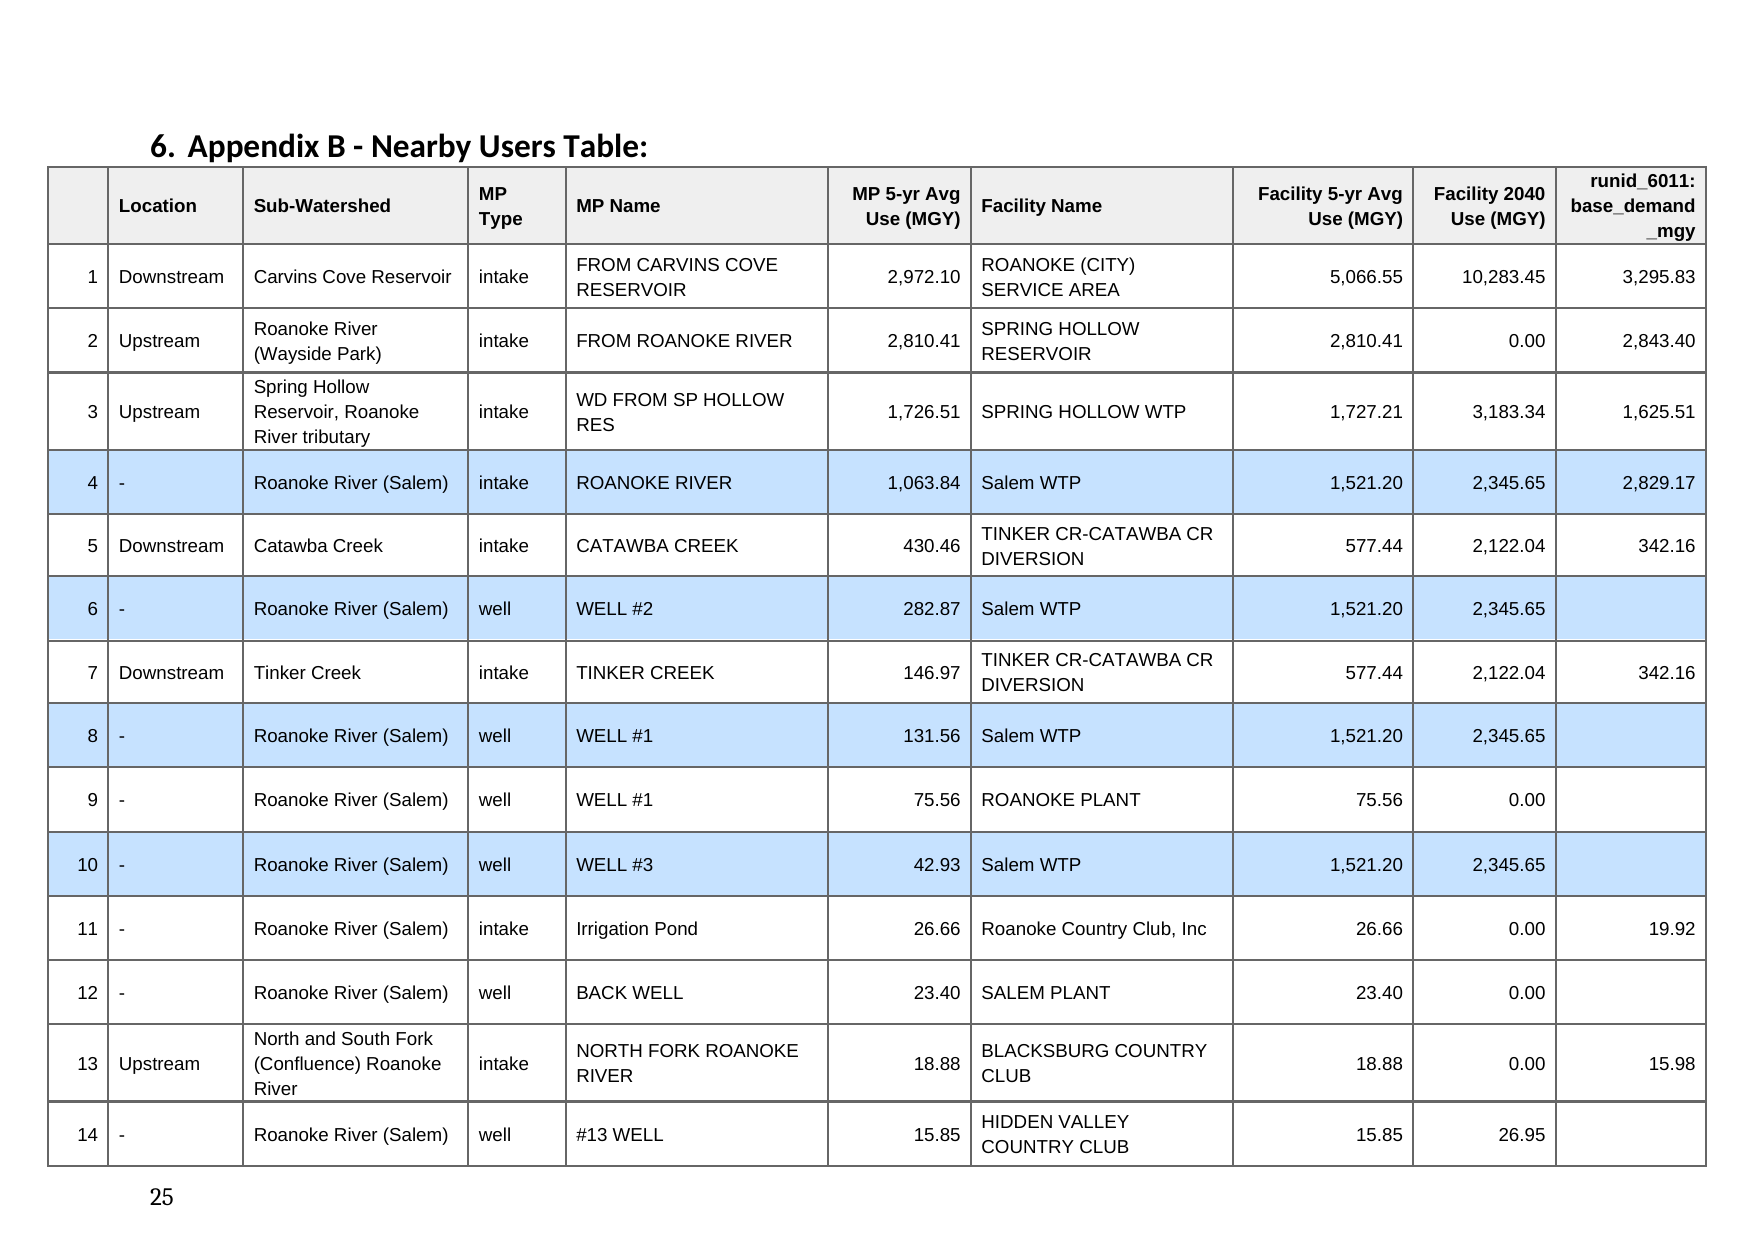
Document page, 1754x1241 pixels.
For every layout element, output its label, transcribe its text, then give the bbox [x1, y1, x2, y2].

table_cell intake [469, 897, 565, 959]
table_cell 0.00 [1414, 961, 1555, 1023]
table_cell Irrigation Pond [567, 897, 827, 959]
table_cell 1 [49, 245, 107, 307]
table_cell 4 [49, 451, 107, 513]
table_cell 6 [49, 577, 107, 639]
table_cell [1557, 577, 1705, 639]
table_cell 0.00 [1414, 897, 1555, 959]
table_cell 1,625.51 [1557, 374, 1705, 448]
table_cell TINKER CR-CATAWBA CR DIVERSION [972, 642, 1232, 702]
table_header MP Name [567, 168, 827, 243]
table_cell 1,521.20 [1234, 451, 1412, 513]
table_header Facility 5-yr Avg Use (MGY) [1234, 168, 1412, 243]
table_cell [1557, 1103, 1705, 1165]
table_cell Roanoke River (Salem) [244, 961, 467, 1023]
table_cell 3,183.34 [1414, 374, 1555, 448]
table_cell - [109, 961, 242, 1023]
table_cell 18.88 [1234, 1025, 1412, 1100]
table_cell 11 [49, 897, 107, 959]
table_cell 0.00 [1414, 309, 1555, 371]
table_cell SALEM PLANT [972, 961, 1232, 1023]
table_cell intake [469, 451, 565, 513]
table_cell ROANOKE PLANT [972, 768, 1232, 831]
table_cell FROM ROANOKE RIVER [567, 309, 827, 371]
table_cell - [109, 768, 242, 831]
table_cell - [109, 704, 242, 766]
table_cell 10,283.45 [1414, 245, 1555, 307]
table_cell 1,521.20 [1234, 577, 1412, 639]
table_cell Tinker Creek [244, 642, 467, 702]
table_cell North and South Fork (Confluence) Roanoke River [244, 1025, 467, 1100]
table_cell 282.87 [829, 577, 970, 639]
table_cell 42.93 [829, 833, 970, 895]
table_cell 146.97 [829, 642, 970, 702]
table_cell Salem WTP [972, 704, 1232, 766]
table_header Facility 2040 Use (MGY) [1414, 168, 1555, 243]
table_cell 14 [49, 1103, 107, 1165]
table_cell well [469, 577, 565, 639]
table_cell 2,829.17 [1557, 451, 1705, 513]
table_cell - [109, 833, 242, 895]
table_cell 2,345.65 [1414, 704, 1555, 766]
table_cell 18.88 [829, 1025, 970, 1100]
table_header Facility Name [972, 168, 1232, 243]
table_cell [1557, 768, 1705, 831]
table_cell 2,810.41 [1234, 309, 1412, 371]
table_cell well [469, 961, 565, 1023]
table_cell 15.85 [829, 1103, 970, 1165]
table_cell Roanoke River (Salem) [244, 451, 467, 513]
table_cell ROANOKE RIVER [567, 451, 827, 513]
table_cell 2,122.04 [1414, 515, 1555, 575]
table_cell Roanoke River (Salem) [244, 897, 467, 959]
table_cell HIDDEN VALLEY COUNTRY CLUB [972, 1103, 1232, 1165]
table_cell 342.16 [1557, 642, 1705, 702]
table_cell Salem WTP [972, 451, 1232, 513]
subtitle Appendix B - Nearby Users Table: [150, 125, 1604, 166]
table_cell 26.95 [1414, 1103, 1555, 1165]
table_cell 26.66 [1234, 897, 1412, 959]
table_cell 23.40 [1234, 961, 1412, 1023]
table_cell WELL #2 [567, 577, 827, 639]
table_cell WELL #3 [567, 833, 827, 895]
table_cell 1,521.20 [1234, 833, 1412, 895]
table_cell Roanoke River (Salem) [244, 577, 467, 639]
table_cell 12 [49, 961, 107, 1023]
table_cell Upstream [109, 1025, 242, 1100]
table_cell 8 [49, 704, 107, 766]
table_cell well [469, 833, 565, 895]
table_cell 342.16 [1557, 515, 1705, 575]
table_header MP Type [469, 168, 565, 243]
table_cell Roanoke River (Salem) [244, 768, 467, 831]
table_cell 2,122.04 [1414, 642, 1555, 702]
table_cell 2 [49, 309, 107, 371]
table_cell 5 [49, 515, 107, 575]
table_cell 577.44 [1234, 515, 1412, 575]
table_cell intake [469, 515, 565, 575]
table_cell #13 WELL [567, 1103, 827, 1165]
table_cell NORTH FORK ROANOKE RIVER [567, 1025, 827, 1100]
table_cell 26.66 [829, 897, 970, 959]
table_cell [1557, 833, 1705, 895]
table_cell 3,295.83 [1557, 245, 1705, 307]
table_cell SPRING HOLLOW RESERVOIR [972, 309, 1232, 371]
table_cell - [109, 897, 242, 959]
table_cell 1,063.84 [829, 451, 970, 513]
table_cell 23.40 [829, 961, 970, 1023]
table_cell 7 [49, 642, 107, 702]
table_cell - [109, 577, 242, 639]
table_header runid_6011: base_demand_mgy [1557, 168, 1705, 243]
table_cell well [469, 768, 565, 831]
table_cell Spring Hollow Reservoir, Roanoke River tributary [244, 374, 467, 448]
table_cell intake [469, 1025, 565, 1100]
table_cell TINKER CREEK [567, 642, 827, 702]
table_cell 1,726.51 [829, 374, 970, 448]
table_cell 15.98 [1557, 1025, 1705, 1100]
table_cell intake [469, 309, 565, 371]
table_cell 10 [49, 833, 107, 895]
table_cell 2,810.41 [829, 309, 970, 371]
table_cell [1557, 961, 1705, 1023]
table_header MP 5-yr Avg Use (MGY) [829, 168, 970, 243]
table_header Location [109, 168, 242, 243]
table_cell 577.44 [1234, 642, 1412, 702]
table_cell ROANOKE (CITY) SERVICE AREA [972, 245, 1232, 307]
table_cell 430.46 [829, 515, 970, 575]
table_cell 2,972.10 [829, 245, 970, 307]
table_cell intake [469, 245, 565, 307]
table_cell BACK WELL [567, 961, 827, 1023]
table_cell FROM CARVINS COVE RESERVOIR [567, 245, 827, 307]
table_cell well [469, 1103, 565, 1165]
table_cell Upstream [109, 309, 242, 371]
table_cell WELL #1 [567, 768, 827, 831]
table_cell BLACKSBURG COUNTRY CLUB [972, 1025, 1232, 1100]
table_cell CATAWBA CREEK [567, 515, 827, 575]
table_cell Roanoke River (Wayside Park) [244, 309, 467, 371]
table_cell well [469, 704, 565, 766]
table_cell Roanoke River (Salem) [244, 833, 467, 895]
table_cell Roanoke River (Salem) [244, 1103, 467, 1165]
table_cell Carvins Cove Reservoir [244, 245, 467, 307]
table_cell Downstream [109, 515, 242, 575]
table_cell Catawba Creek [244, 515, 467, 575]
table_cell 2,345.65 [1414, 451, 1555, 513]
table_cell Downstream [109, 642, 242, 702]
table_cell Upstream [109, 374, 242, 448]
table_cell WELL #1 [567, 704, 827, 766]
table_cell Salem WTP [972, 833, 1232, 895]
table_cell TINKER CR-CATAWBA CR DIVERSION [972, 515, 1232, 575]
table_cell 2,345.65 [1414, 833, 1555, 895]
table_cell 5,066.55 [1234, 245, 1412, 307]
table_cell 9 [49, 768, 107, 831]
table_cell 2,345.65 [1414, 577, 1555, 639]
table_cell - [109, 451, 242, 513]
table_cell SPRING HOLLOW WTP [972, 374, 1232, 448]
table_cell intake [469, 642, 565, 702]
table_cell 2,843.40 [1557, 309, 1705, 371]
table_cell 15.85 [1234, 1103, 1412, 1165]
table_cell Downstream [109, 245, 242, 307]
table_cell [1557, 704, 1705, 766]
table_cell 0.00 [1414, 768, 1555, 831]
table_cell Salem WTP [972, 577, 1232, 639]
table_header Sub-Watershed [244, 168, 467, 243]
table_cell 1,727.21 [1234, 374, 1412, 448]
table_cell 75.56 [829, 768, 970, 831]
table_cell 13 [49, 1025, 107, 1100]
table_cell intake [469, 374, 565, 448]
table_cell 3 [49, 374, 107, 448]
table_cell 75.56 [1234, 768, 1412, 831]
table_cell Roanoke River (Salem) [244, 704, 467, 766]
table_header [49, 168, 107, 243]
table_cell 1,521.20 [1234, 704, 1412, 766]
table_cell WD FROM SP HOLLOW RES [567, 374, 827, 448]
table_cell Roanoke Country Club, Inc [972, 897, 1232, 959]
table_cell 19.92 [1557, 897, 1705, 959]
table_cell 131.56 [829, 704, 970, 766]
table_cell - [109, 1103, 242, 1165]
table_cell 0.00 [1414, 1025, 1555, 1100]
